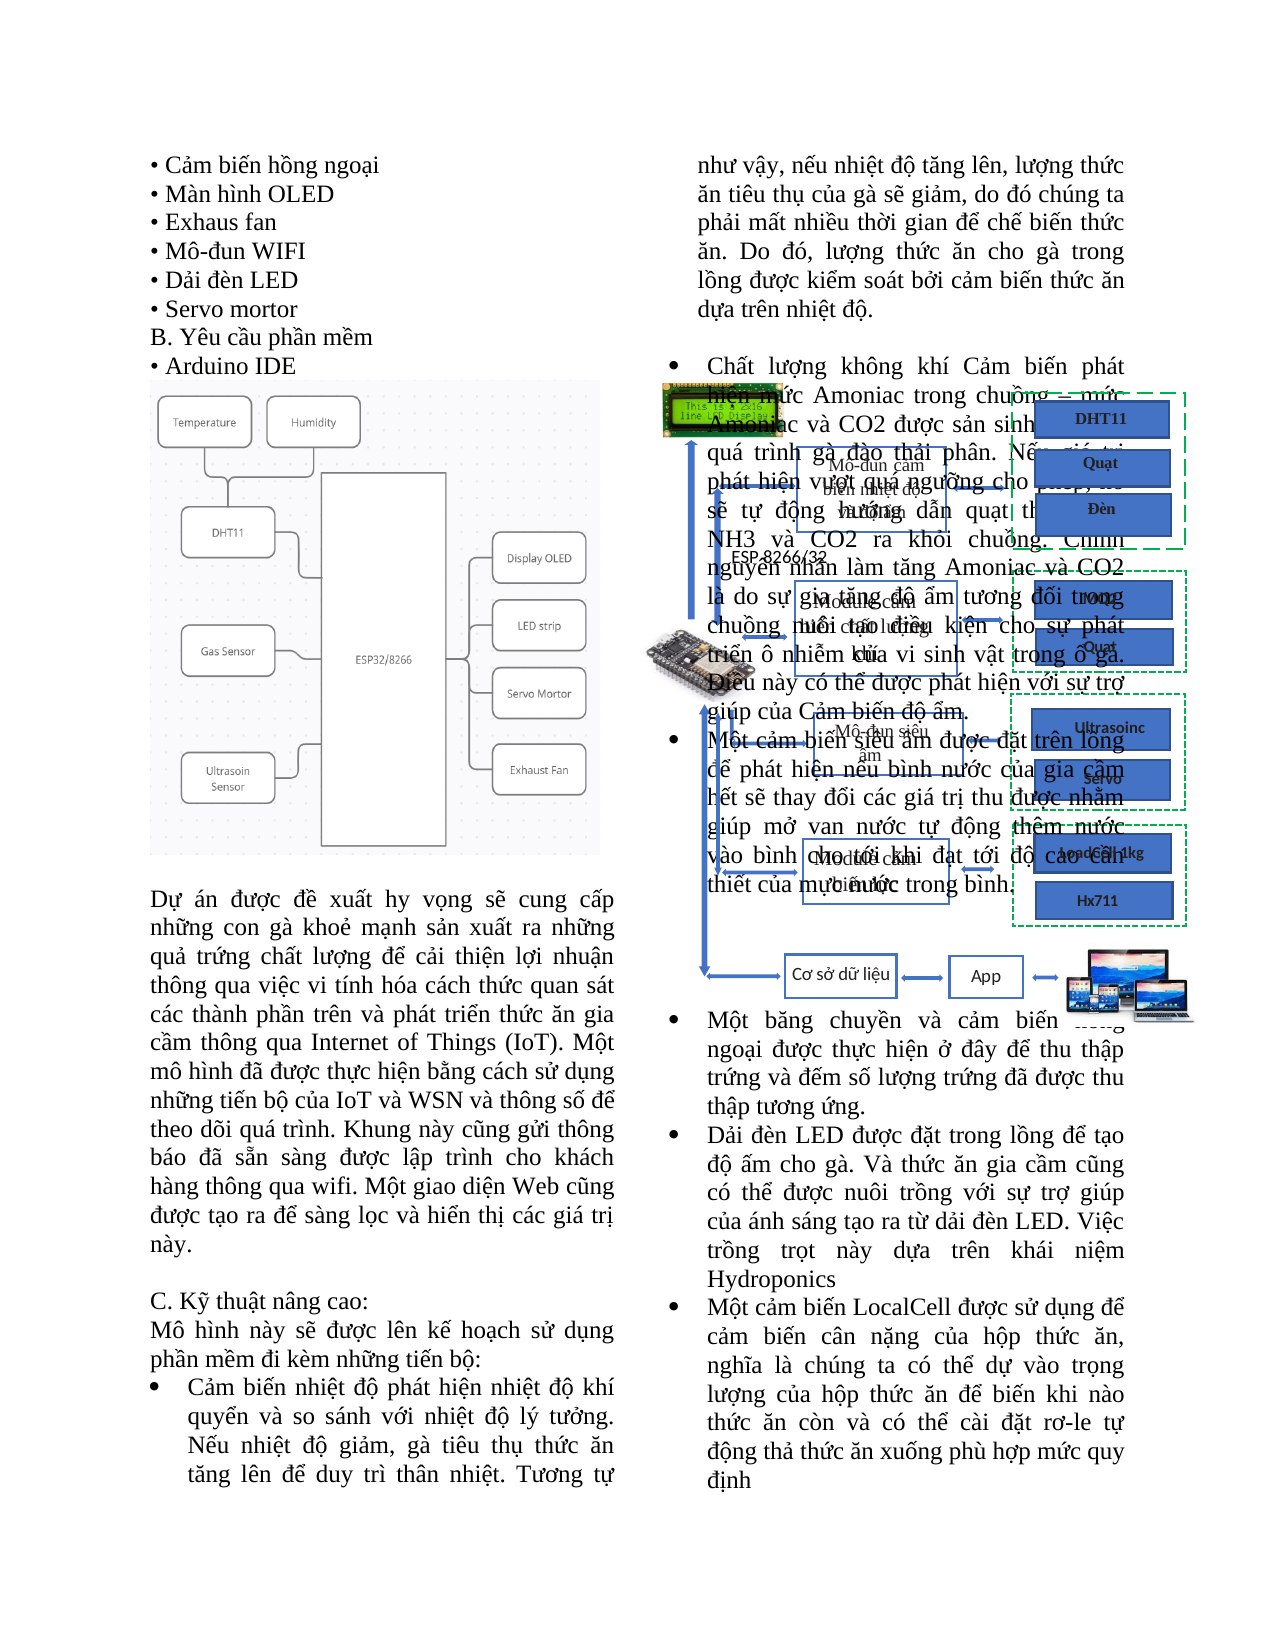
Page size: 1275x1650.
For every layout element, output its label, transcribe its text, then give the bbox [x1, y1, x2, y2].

list • Dải đèn LED [150, 265, 615, 294]
picture [1060, 943, 1200, 1027]
list • Cảm biến hồng ngoại [150, 150, 615, 179]
list B. Yêu cầu phần mềm [150, 322, 615, 351]
list Cảm biến nhiệt độ phát hiện nhiệt độ khí quyển và so sánh với nhiệt độ lý tưởng. Nếu nhiệt độ giảm, gà tiêu thụ thức ăn tăng lên để duy trì thân nhiệt. Tương tự như vậy, nếu nhiệt độ tăng lên, lượng thức ăn tiêu thụ của gà sẽ giảm, do đó chúng ta phải mất nhiều thời gian để chế biến thức ăn. Do đó, lượng thức ăn cho gà trong lồng được kiểm soát bởi cảm biến thức ăn dựa trên nhiệt độ. [150, 1372, 615, 1487]
list Dự án được đề xuất hy vọng sẽ cung cấp những con gà khoẻ mạnh sản xuất ra những quả trứng chất lượng để cải thiện lợi nhuận thông qua việc vi tính hóa cách thức quan sát các thành phần trên và phát triển thức ăn gia cầm thông qua Internet of Things (IoT). Một mô hình đã được thực hiện bằng cách sử dụng những tiến bộ của IoT và WSN và thông số để theo dõi quá trình. Khung này cũng gửi thông báo đã sẵn sàng được lập trình cho khách hàng thông qua wifi. Một giao diện Web cũng được tạo ra để sàng lọc và hiển thị các giá trị này. [150, 884, 615, 1257]
list C. Kỹ thuật nâng cao: [150, 1286, 615, 1315]
list • Màn hình OLED [150, 179, 615, 207]
list Cảm biến nhiệt độ phát hiện nhiệt độ khí quyển và so sánh với nhiệt độ lý tưởng. Nếu nhiệt độ giảm, gà tiêu thụ thức ăn tăng lên để duy trì thân nhiệt. Tương tự như vậy, nếu nhiệt độ tăng lên, lượng thức ăn tiêu thụ của gà sẽ giảm, do đó chúng ta phải mất nhiều thời gian để chế biến thức ăn. Do đó, lượng thức ăn cho gà trong lồng được kiểm soát bởi cảm biến thức ăn dựa trên nhiệt độ. [660, 150, 1125, 322]
list Một cảm biến LocalCell được sử dụng để cảm biến cân nặng của hộp thức ăn, nghĩa là chúng ta có thể dự vào trọng lượng của hộp thức ăn để biến khi nào thức ăn còn và có thể cài đặt rơ-le tự động thả thức ăn xuống phù hợp mức quy định [669, 1292, 1125, 1494]
list Một cảm biến siêu âm được đặt trên lồng để phát hiện nếu bình nước của gia cầm hết sẽ thay đổi các giá trị thu được nhằm giúp mở van nước tự động thêm nước vào bình cho tới khi đạt tới độ cao cần thiết của mực nước trong bình. [669, 725, 1125, 897]
list Chất lượng không khí Cảm biến phát hiện mức Amoniac trong chuồng – mức Amoniac và CO2 được sản sinh ra trong quá trình gà đào thải phân. Nếu giá trị phát hiện vượt quá ngưỡng cho phép, nó sẽ tự động hướng dẫn quạt thông gió NH3 và CO2 ra khỏi chuồng. Chính nguyên nhân làm tăng Amoniac và CO2 là do sự gia tăng độ ẩm tương đối trong chuồng nuôi tạo điều kiện cho sự phát triển ô nhiễm của vi sinh vật trong ổ gà. Điều này có thể được phát hiện với sự trợ giúp của Cảm biến độ ẩm. [669, 351, 1125, 725]
list • Mô-đun WIFI [150, 236, 615, 265]
list • Servo mortor [150, 294, 615, 322]
picture [150, 380, 600, 855]
picture [662, 380, 669, 439]
list Mô hình này sẽ được lên kế hoạch sử dụng phần mềm đi kèm những tiến bộ: [150, 1315, 615, 1372]
list Một băng chuyền và cảm biến hồng ngoại được thực hiện ở đây để thu thập trứng và đếm số lượng trứng đã được thu thập tương ứng. [669, 1005, 1125, 1120]
list • Arduino IDE [150, 351, 615, 380]
picture [643, 628, 669, 703]
list Dải đèn LED được đặt trong lồng để tạo độ ấm cho gà. Và thức ăn gia cầm cũng có thể được nuôi trồng với sự trợ giúp của ánh sáng tạo ra từ dải đèn LED. Việc trồng trọt này dựa trên khái niệm Hydroponics [669, 1120, 1125, 1292]
list • Exhaus fan [150, 207, 615, 236]
